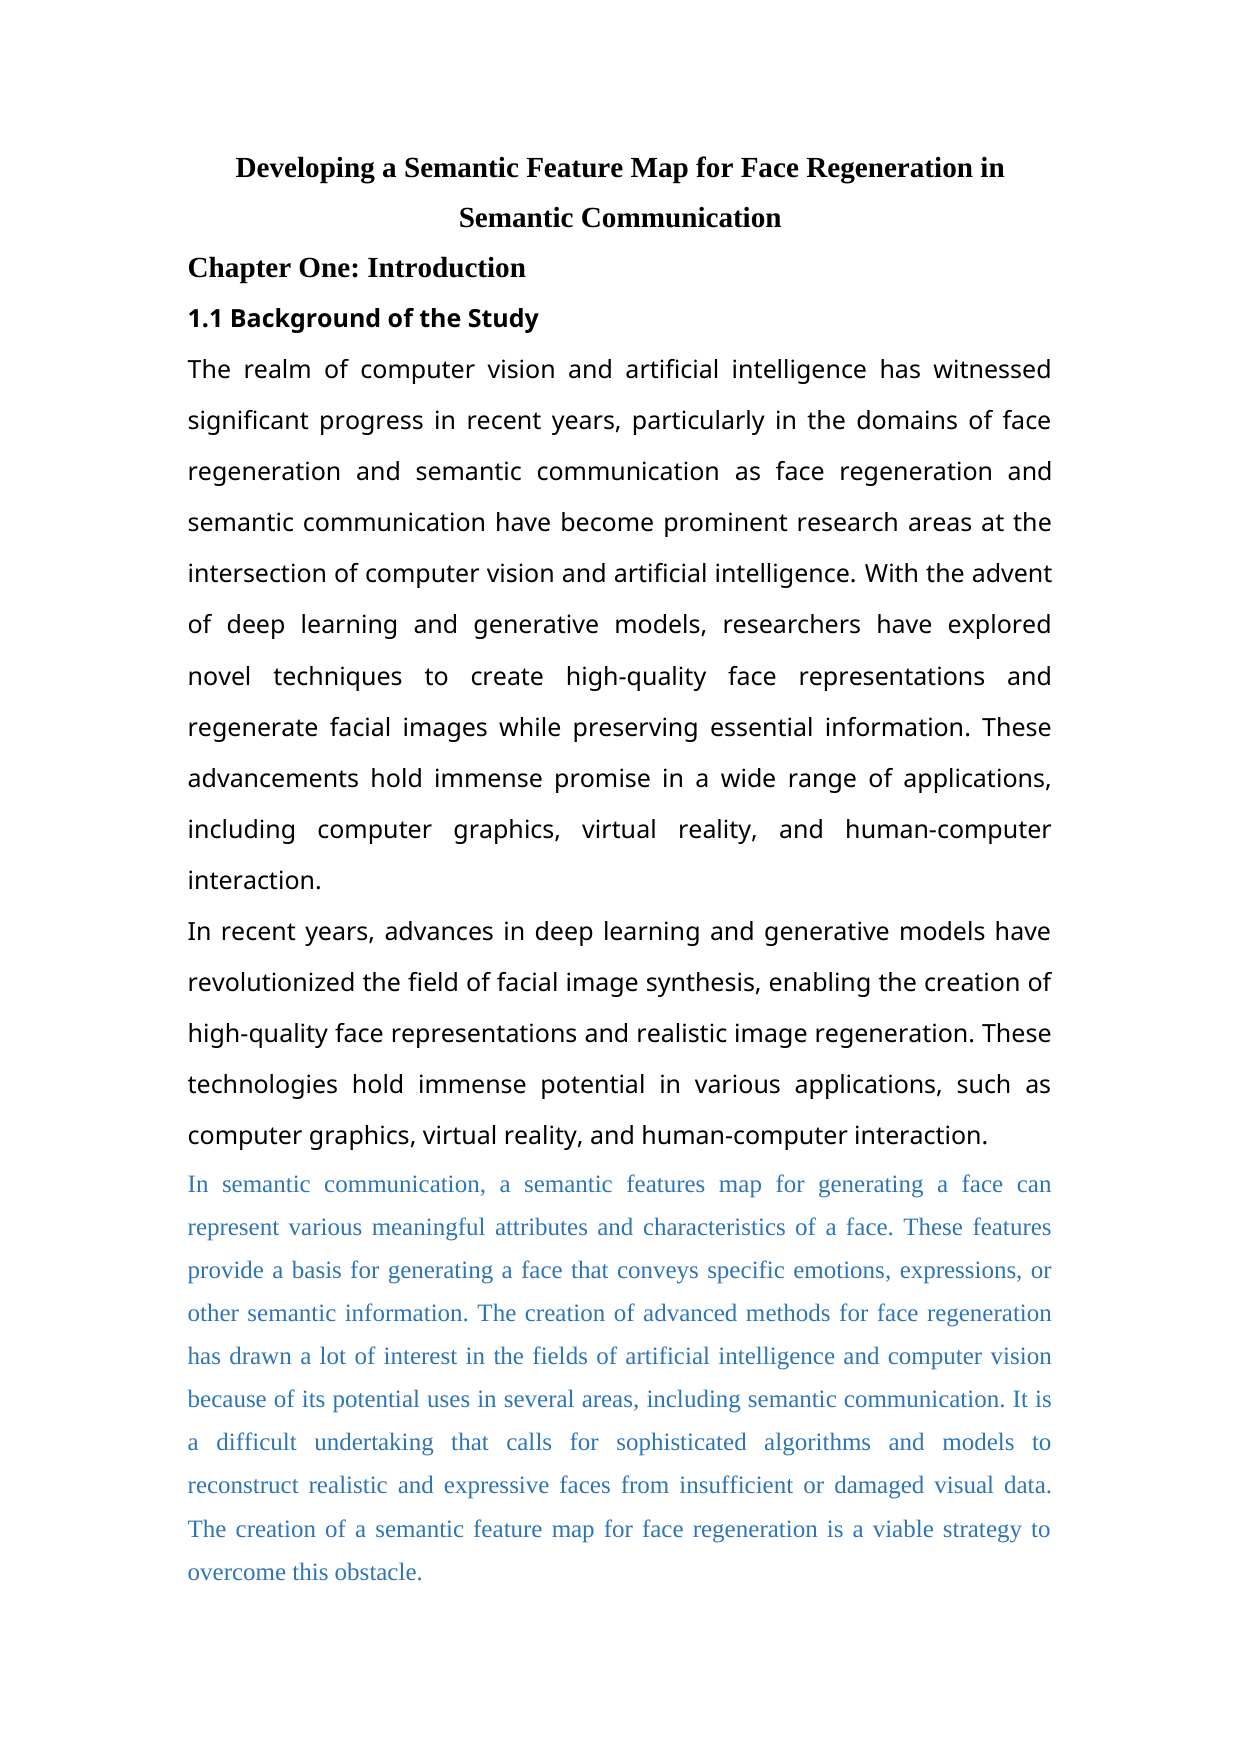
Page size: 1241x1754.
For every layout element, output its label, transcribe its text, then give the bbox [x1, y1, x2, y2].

text The realm of computer vision and artificial intelligence has witnessed significant progress in recent years, particularly in the domains of face regeneration and semantic communication as face regeneration and semantic communication have become prominent research areas at the intersection of computer vision and artificial intelligence. With the advent of deep learning and generative models, researchers have explored novel techniques to create high-quality face representations and regenerate facial images while preserving essential information. These advancements hold immense promise in a wide range of applications, including computer graphics, virtual reality, and human-computer interaction. [187, 352, 1053, 896]
text 1.1 Background of the Study [187, 301, 1053, 335]
text In recent years, advances in deep learning and generative models have revolutionized the field of facial image synthesis, enabling the creation of high-quality face representations and realistic image regeneration. These technologies hold immense potential in various applications, such as computer graphics, virtual reality, and human-computer interaction. [187, 913, 1053, 1152]
text Chapter One: Introduction [187, 251, 1053, 284]
text In semantic communication, a semantic features map for generating a face can represent various meaningful attributes and characteristics of a face. These features provide a basis for generating a face that conveys specific emotions, expressions, or other semantic information. The creation of advanced methods for face regeneration has drawn a lot of interest in the fields of artificial intelligence and computer vision because of its potential uses in several areas, including semantic communication. It is a difficult undertaking that calls for sophisticated algorithms and models to reconstruct realistic and expressive faces from insufficient or damaged visual data. The creation of a semantic feature map for face regeneration is a viable strategy to overcome this obstacle. [187, 1169, 1053, 1586]
text Developing a Semantic Feature Map for Face Regeneration in Semantic Communication [187, 150, 1053, 234]
